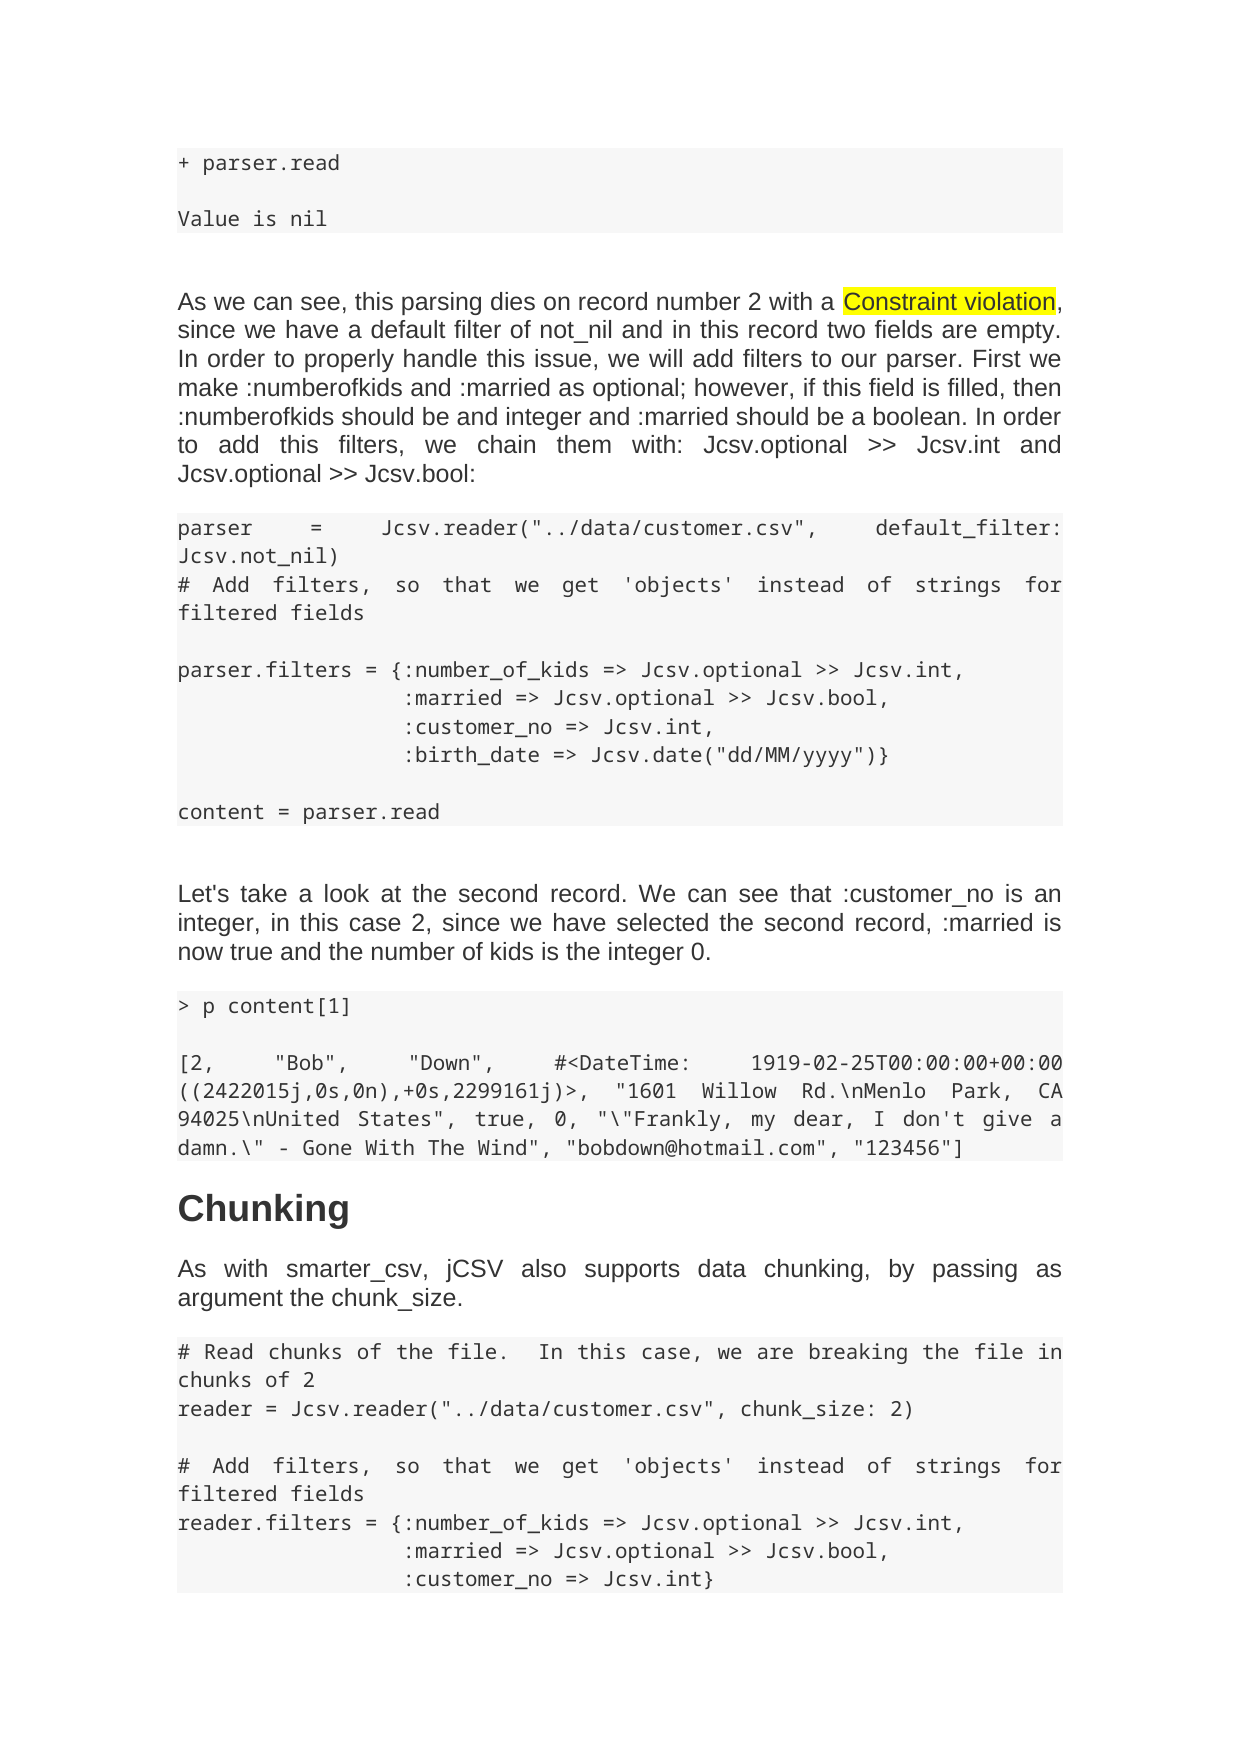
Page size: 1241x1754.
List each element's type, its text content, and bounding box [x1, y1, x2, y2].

text :birth_date => Jcsv.date("dd/MM/yyyy")} [177, 740, 1063, 769]
text parser = Jcsv.reader("../data/customer.csv", default_filter: Jcsv.not_nil) [177, 513, 1063, 570]
text + parser.read [177, 148, 1063, 176]
text content = parser.read [177, 797, 1063, 826]
text reader = Jcsv.reader("../data/customer.csv", chunk_size: 2) [177, 1394, 1063, 1422]
text reader.filters = {:number_of_kids => Jcsv.optional >> Jcsv.int, [177, 1508, 1063, 1536]
text Let's take a look at the second record. We can see that :customer_no is an integer, in this case 2, since we have selected the second record, :married is now true and the number of kids is the integer 0. [177, 879, 1063, 966]
text Chunking [177, 1186, 1063, 1229]
text [2, "Bob", "Down", #<DateTime: 1919-02-25T00:00:00+00:00 ((2422015j,0s,0n),+0s,2299161j)>, "1601 Willow Rd.\nMenlo Park, CA 94025\nUnited States", true, 0, "\"Frankly, my dear, I don't give a damn.\" - Gone With The Wind", "bobdown@hotmail.com", "123456"] [177, 1048, 1063, 1161]
text :married => Jcsv.optional >> Jcsv.bool, [177, 1536, 1063, 1564]
text :customer_no => Jcsv.int, [177, 712, 1063, 740]
text > p content[1] [177, 991, 1063, 1019]
text :married => Jcsv.optional >> Jcsv.bool, [177, 683, 1063, 712]
text As with smarter_csv, jCSV also supports data chunking, by passing as argument the chunk_size. [177, 1254, 1063, 1312]
text parser.filters = {:number_of_kids => Jcsv.optional >> Jcsv.int, [177, 655, 1063, 683]
text # Add filters, so that we get 'objects' instead of strings for filtered fields [177, 1451, 1063, 1508]
text # Read chunks of the file. In this case, we are breaking the file in chunks of 2 [177, 1337, 1063, 1394]
text Value is nil [177, 204, 1063, 233]
text # Add filters, so that we get 'objects' instead of strings for filtered fields [177, 570, 1063, 627]
text :customer_no => Jcsv.int} [177, 1564, 1063, 1593]
text As we can see, this parsing dies on record number 2 with a Constraint violation, since we have a default filter of not_nil and in this record two fields are empty. In order to properly handle this issue, we will add filters to our parser. First we make :numberofkids and :married as optional; however, if this field is filled, then :numberofkids should be and integer and :married should be a boolean. In order to add this filters, we chain them with: Jcsv.optional >> Jcsv.int and Jcsv.optional >> Jcsv.bool: [177, 287, 1063, 488]
